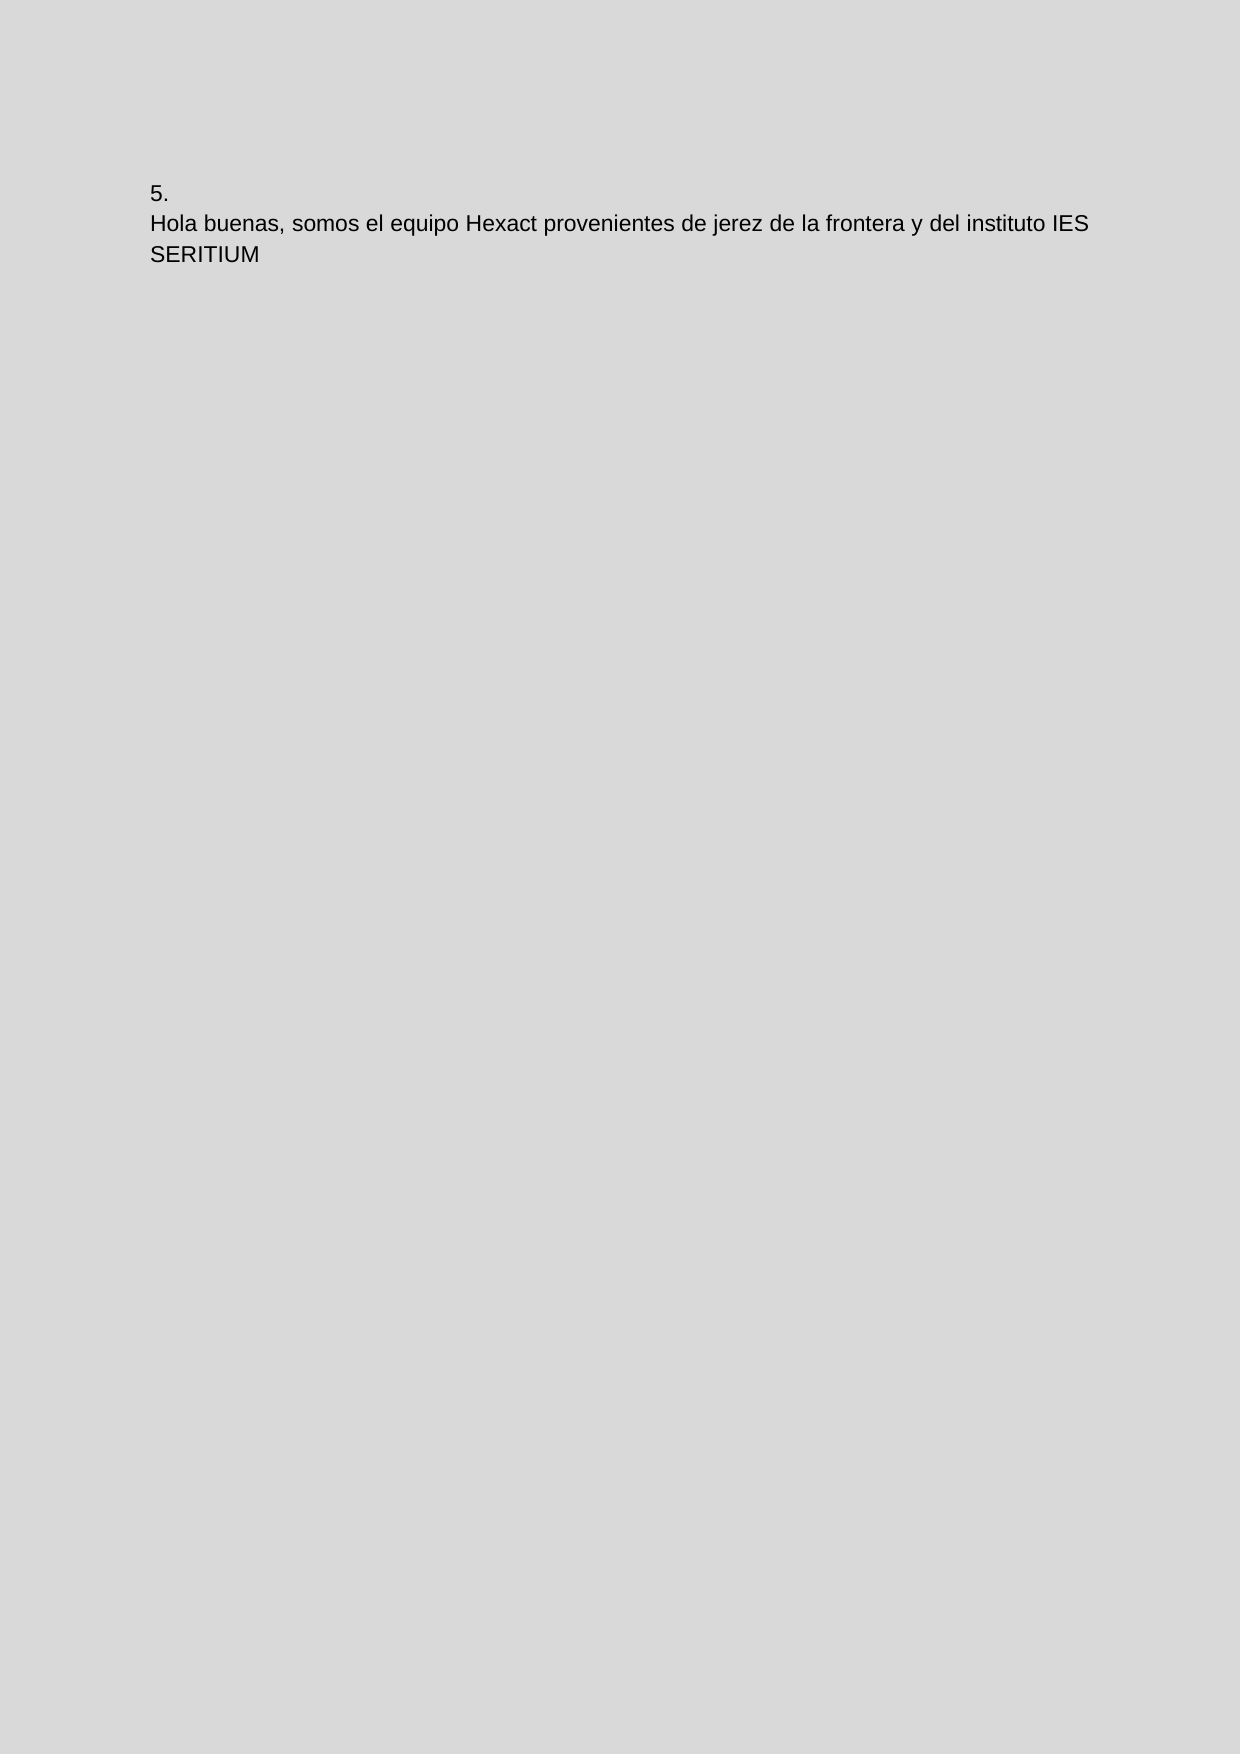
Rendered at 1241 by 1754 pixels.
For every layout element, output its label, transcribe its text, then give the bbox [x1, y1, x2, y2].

text Hola buenas, somos el equipo Hexact provenientes de jerez de la frontera y del instituto IES SERITIUM [150, 210, 1090, 267]
text 5. [150, 180, 1090, 207]
